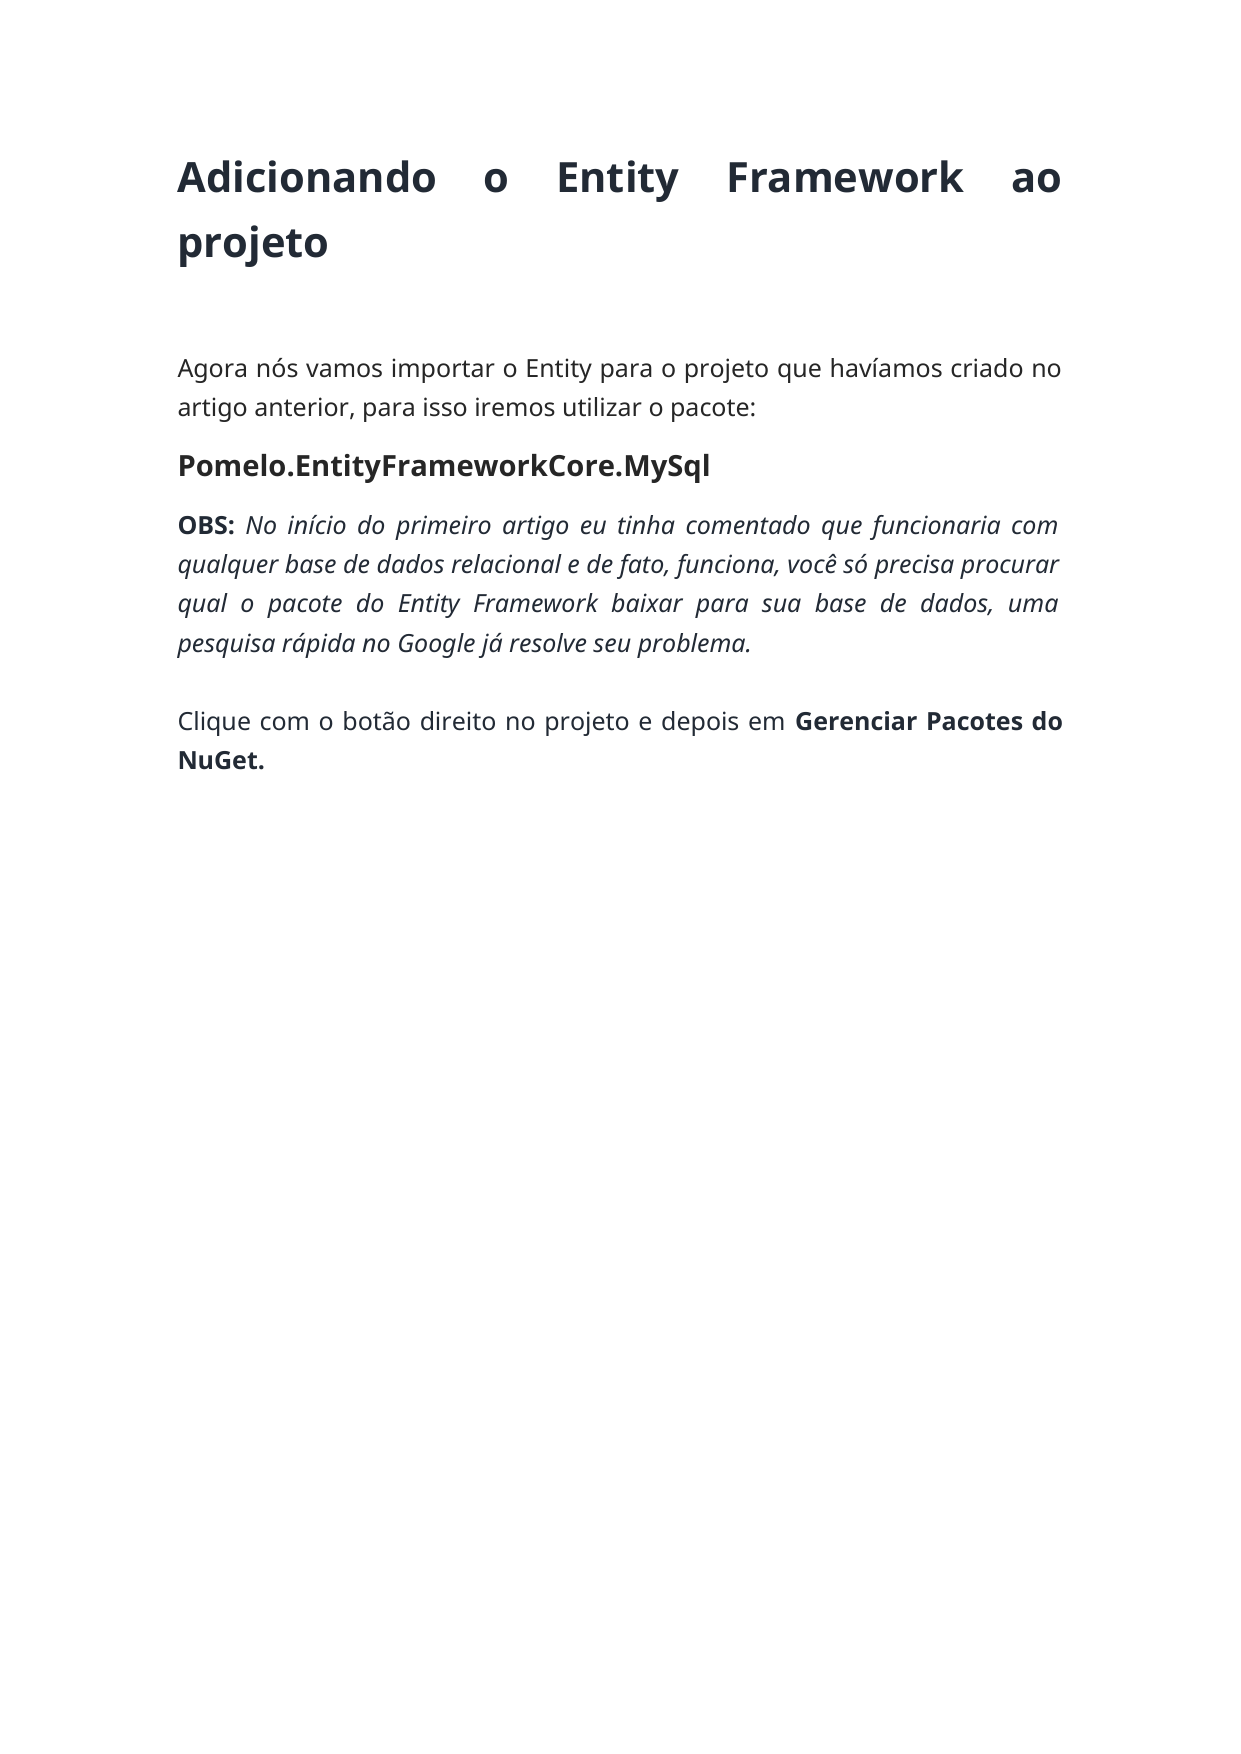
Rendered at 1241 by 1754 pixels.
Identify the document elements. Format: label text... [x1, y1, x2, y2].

text OBS: No início do primeiro artigo eu tinha comentado que funcionaria com qualquer base de dados relacional e de fato, funciona, você só precisa procurar qual o pacote do Entity Framework baixar para sua base de dados, uma pesquisa rápida no Google já resolve seu problema. [177, 508, 1063, 659]
text Adicionando o Entity Framework ao projeto [177, 148, 1063, 269]
text Clique com o botão direito no projeto e depois em Gerenciar Pacotes do NuGet. [177, 704, 1063, 777]
text Pomelo.EntityFrameworkCore.MySql [177, 446, 1063, 485]
text Agora nós vamos importar o Entity para o projeto que havíamos criado no artigo anterior, para isso iremos utilizar o pacote: [177, 351, 1063, 424]
